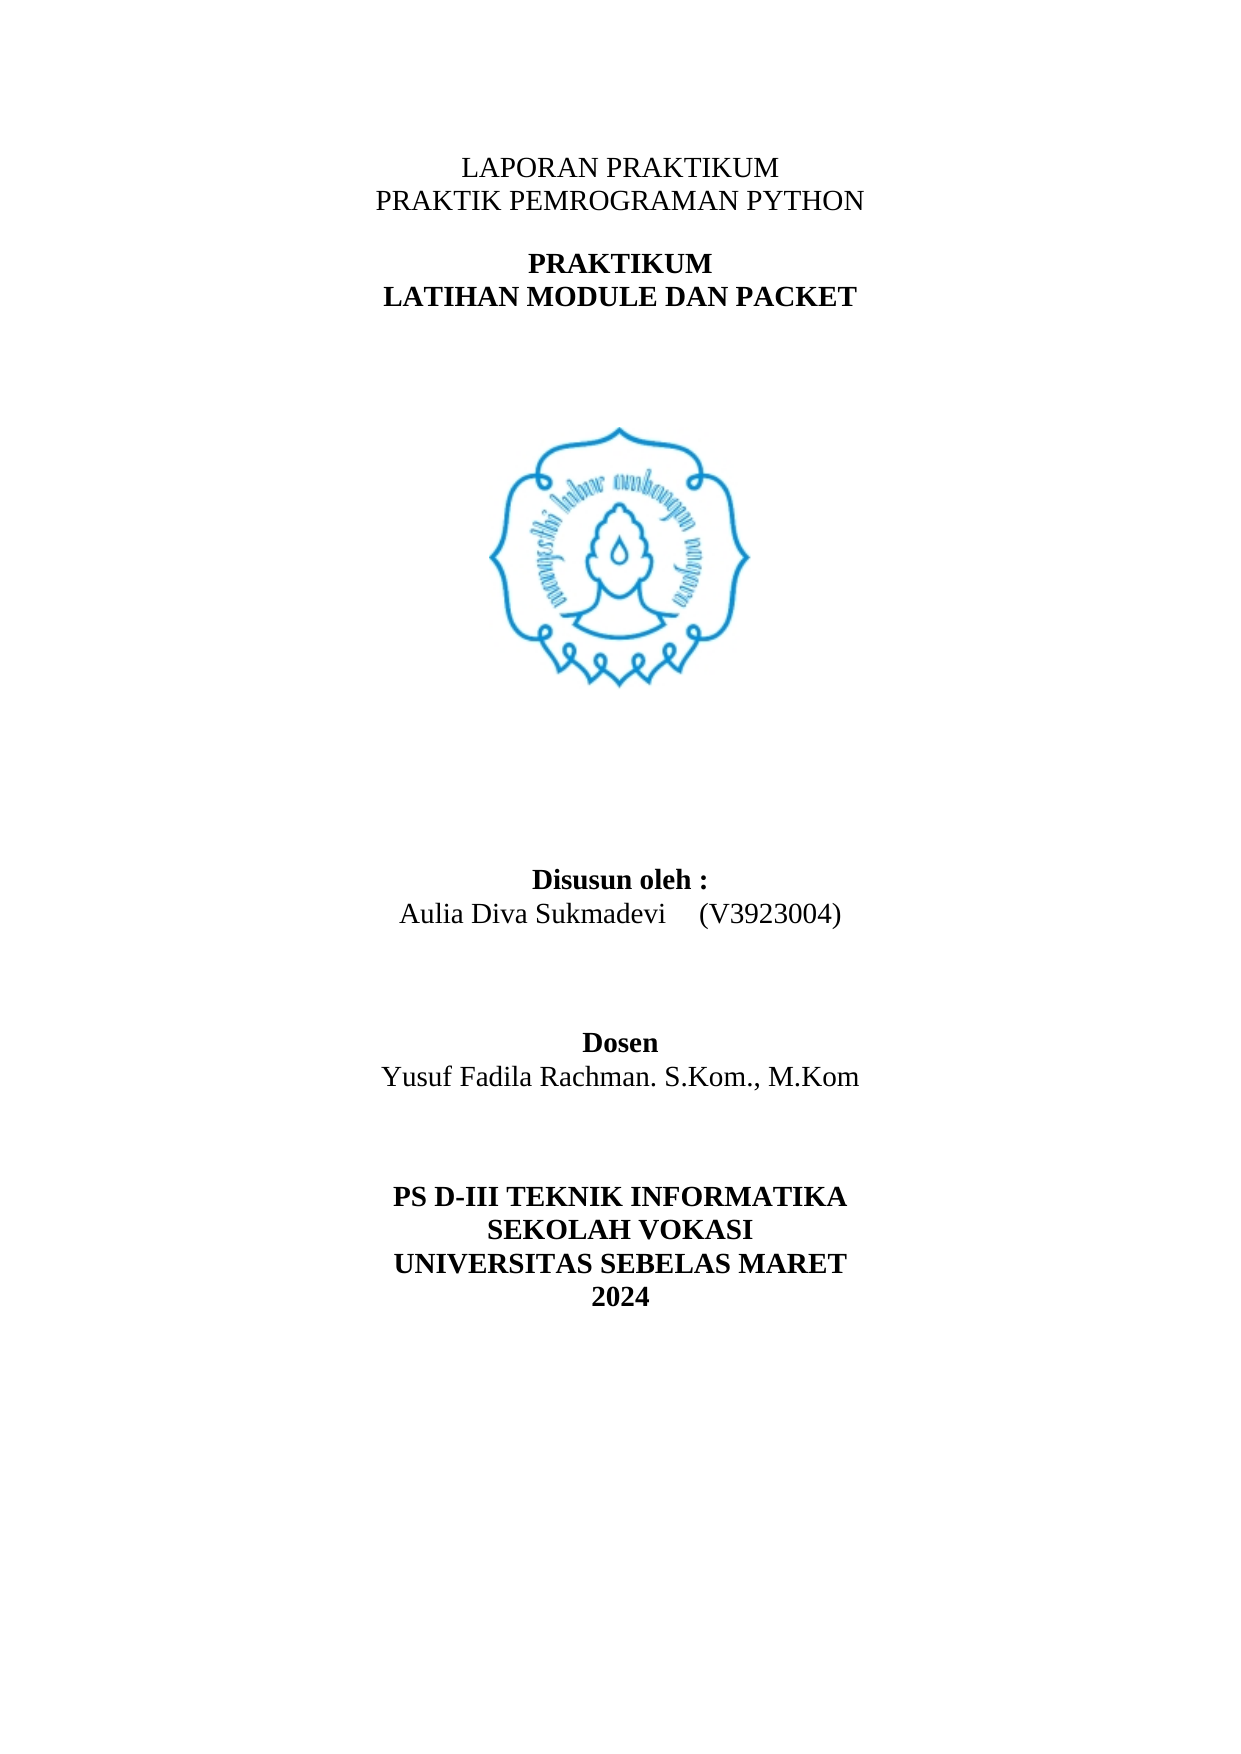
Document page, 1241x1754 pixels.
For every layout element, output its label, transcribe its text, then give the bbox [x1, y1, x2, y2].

text LAPORAN PRAKTIKUM [150, 150, 1090, 183]
text Disusun oleh : [150, 862, 1090, 896]
text Aulia Diva Sukmadevi (V3923004) [150, 896, 1090, 929]
text Dosen [150, 1025, 1090, 1059]
text Yusuf Fadila Rachman. S.Kom., M.Kom [150, 1059, 1090, 1092]
picture [489, 427, 752, 690]
text LATIHAN MODULE DAN PACKET [150, 279, 1090, 313]
text 2024 [150, 1279, 1090, 1313]
text PS D-III TEKNIK INFORMATIKA [150, 1179, 1090, 1212]
text PRAKTIK PEMROGRAMAN PYTHON [150, 183, 1090, 217]
text UNIVERSITAS SEBELAS MARET [150, 1246, 1090, 1279]
text PRAKTIKUM [150, 246, 1090, 279]
text SEKOLAH VOKASI [150, 1212, 1090, 1246]
